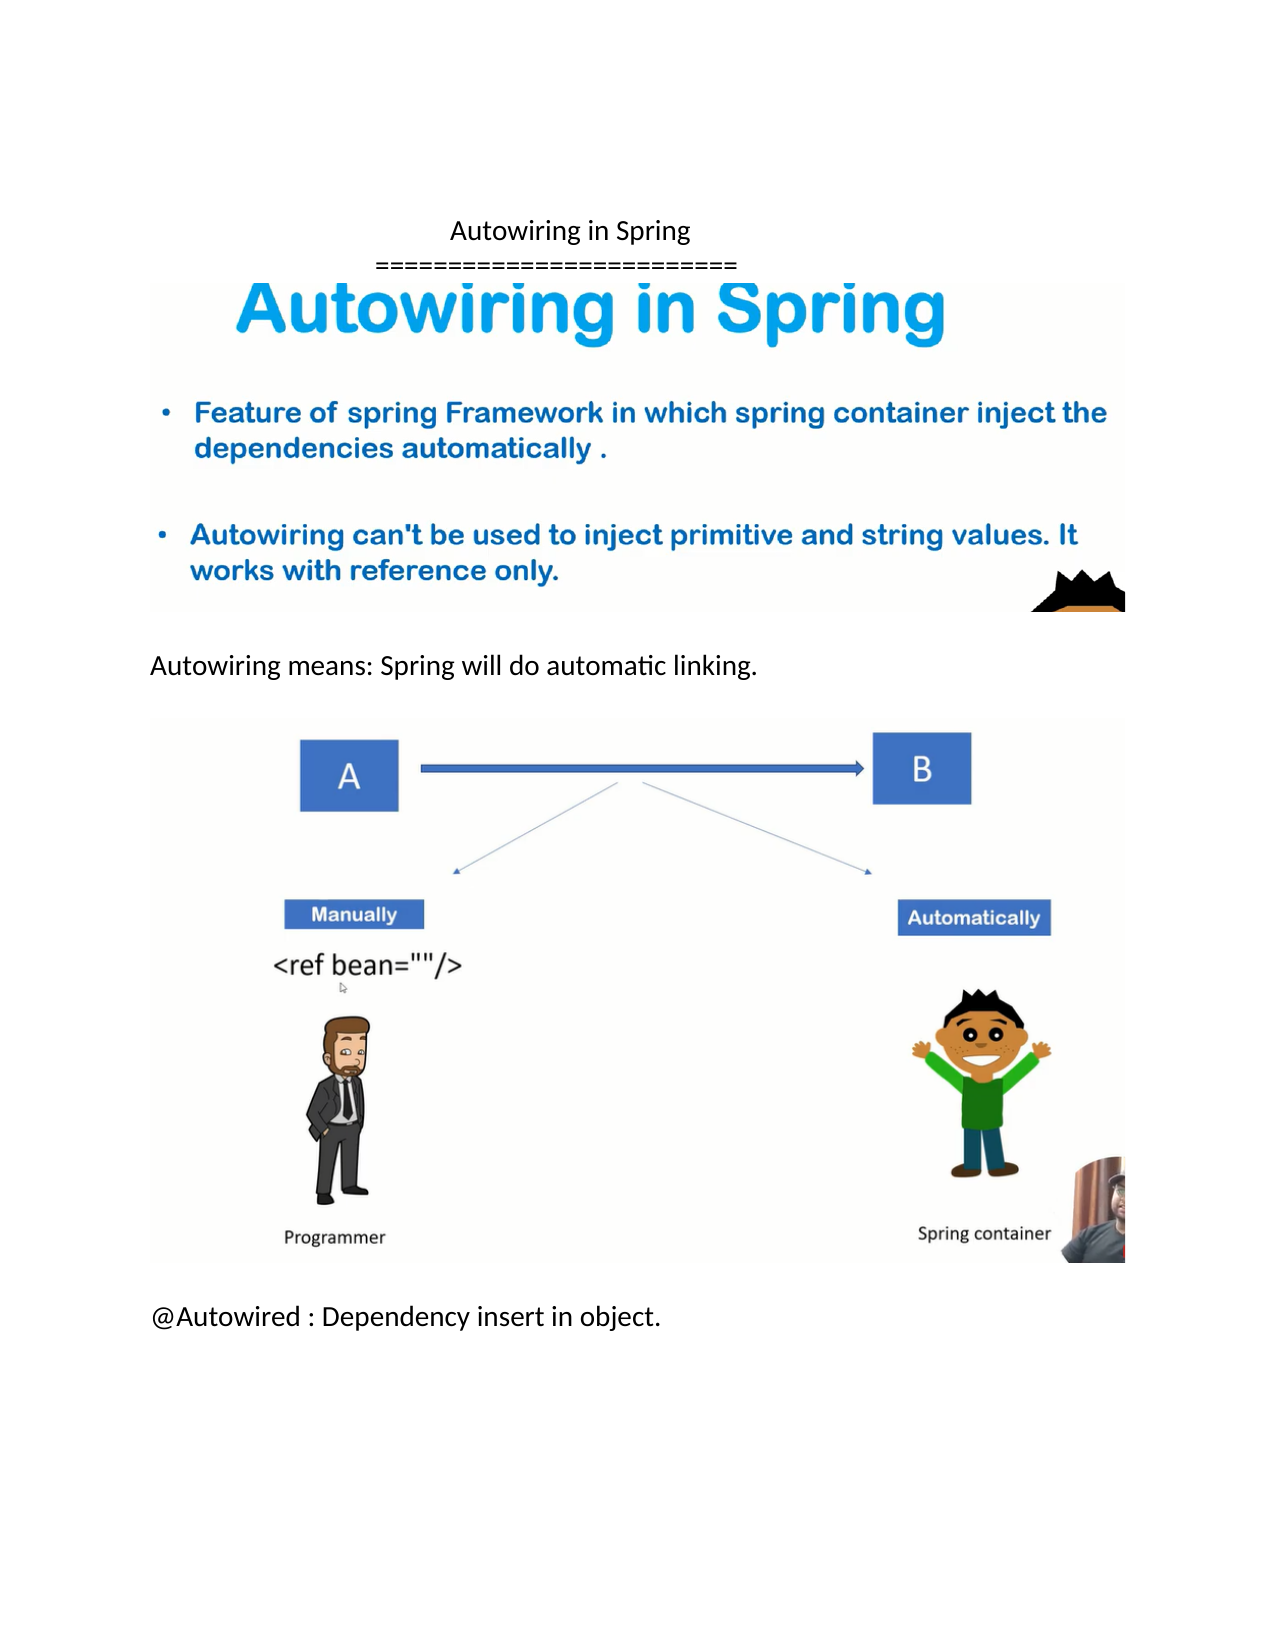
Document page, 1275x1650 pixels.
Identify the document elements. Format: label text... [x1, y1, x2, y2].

text @Autowired : Dependency insert in object. [150, 1298, 1125, 1334]
text ========================= [150, 247, 1125, 283]
text Autowiring means: Spring will do automatic linking. [150, 647, 1125, 683]
picture [150, 718, 1125, 1263]
picture [255, 293, 267, 311]
picture [150, 283, 1125, 612]
text Autowiring in Spring [150, 212, 1125, 247]
